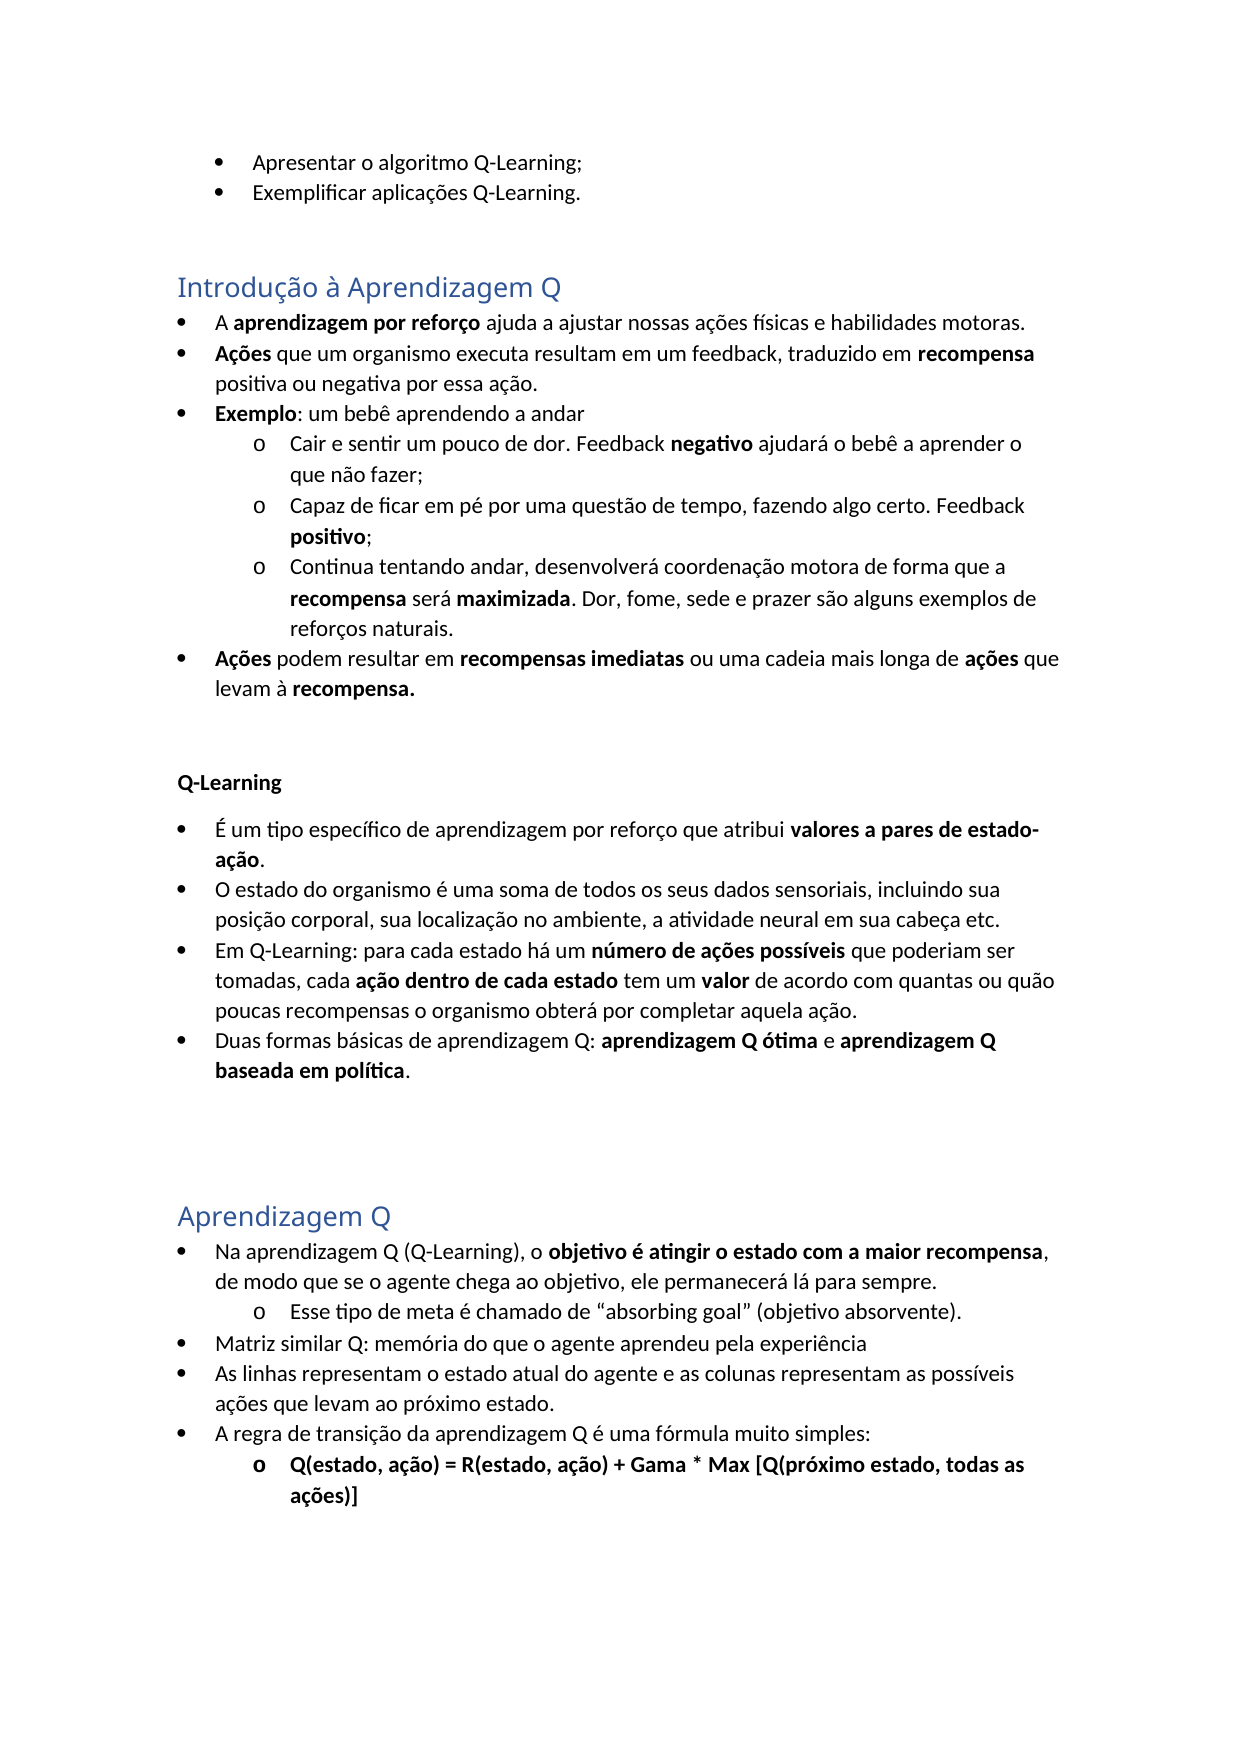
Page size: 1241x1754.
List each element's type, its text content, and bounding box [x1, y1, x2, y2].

list Continua tentando andar, desenvolverá coordenação motora de forma que a recompensa será maximizada. Dor, fome, sede e prazer são alguns exemplos de reforços naturais. [252, 552, 1063, 642]
list Em Q-Learning: para cada estado há um número de ações possíveis que poderiam ser tomadas, cada ação dentro de cada estado tem um valor de acordo com quantas ou quão poucas recompensas o organismo obterá por completar aquela ação. [177, 936, 1063, 1024]
list O estado do organismo é uma soma de todos os seus dados sensoriais, incluindo sua posição corporal, sua localização no ambiente, a atividade neural em sua cabeça etc. [177, 875, 1063, 934]
text Q-Learning [177, 768, 1063, 796]
list Ações que um organismo executa resultam em um feedback, traduzido em recompensa positiva ou negativa por essa ação. [177, 339, 1063, 397]
list Exemplo: um bebê aprendendo a andar [177, 399, 1063, 427]
list Exemplificar aplicações Q-Learning. [215, 178, 1063, 206]
list Ações podem resultar em recompensas imediatas ou uma cadeia mais longa de ações que levam à recompensa. [177, 644, 1063, 702]
list Capaz de ficar em pé por uma questão de tempo, fazendo algo certo. Feedback positivo; [252, 491, 1063, 550]
list Matriz similar Q: memória do que o agente aprendeu pela experiência [177, 1329, 1063, 1357]
subtitle Aprendizagem Q [177, 1197, 1063, 1234]
list Duas formas básicas de aprendizagem Q: aprendizagem Q ótima e aprendizagem Q baseada em política. [177, 1026, 1063, 1085]
list Cair e sentir um pouco de dor. Feedback negativo ajudará o bebê a aprender o que não fazer; [252, 429, 1063, 489]
list Apresentar o algoritmo Q-Learning; [215, 148, 1063, 176]
subtitle Introdução à Aprendizagem Q [177, 269, 1063, 306]
list A aprendizagem por reforço ajuda a ajustar nossas ações físicas e habilidades motoras. [177, 308, 1063, 336]
list As linhas representam o estado atual do agente e as colunas representam as possíveis ações que levam ao próximo estado. [177, 1359, 1063, 1417]
list Na aprendizagem Q (Q-Learning), o objetivo é atingir o estado com a maior recompensa, de modo que se o agente chega ao objetivo, ele permanecerá lá para sempre. [177, 1237, 1063, 1295]
list Q(estado, ação) = R(estado, ação) + Gama * Max [Q(próximo estado, todas as ações)] [252, 1450, 1063, 1509]
list Esse tipo de meta é chamado de “absorbing goal” (objetivo absorvente). [252, 1297, 1063, 1327]
list É um tipo específico de aprendizagem por reforço que atribui valores a pares de estado-ação. [177, 815, 1063, 873]
list A regra de transição da aprendizagem Q é uma fórmula muito simples: [177, 1419, 1063, 1448]
